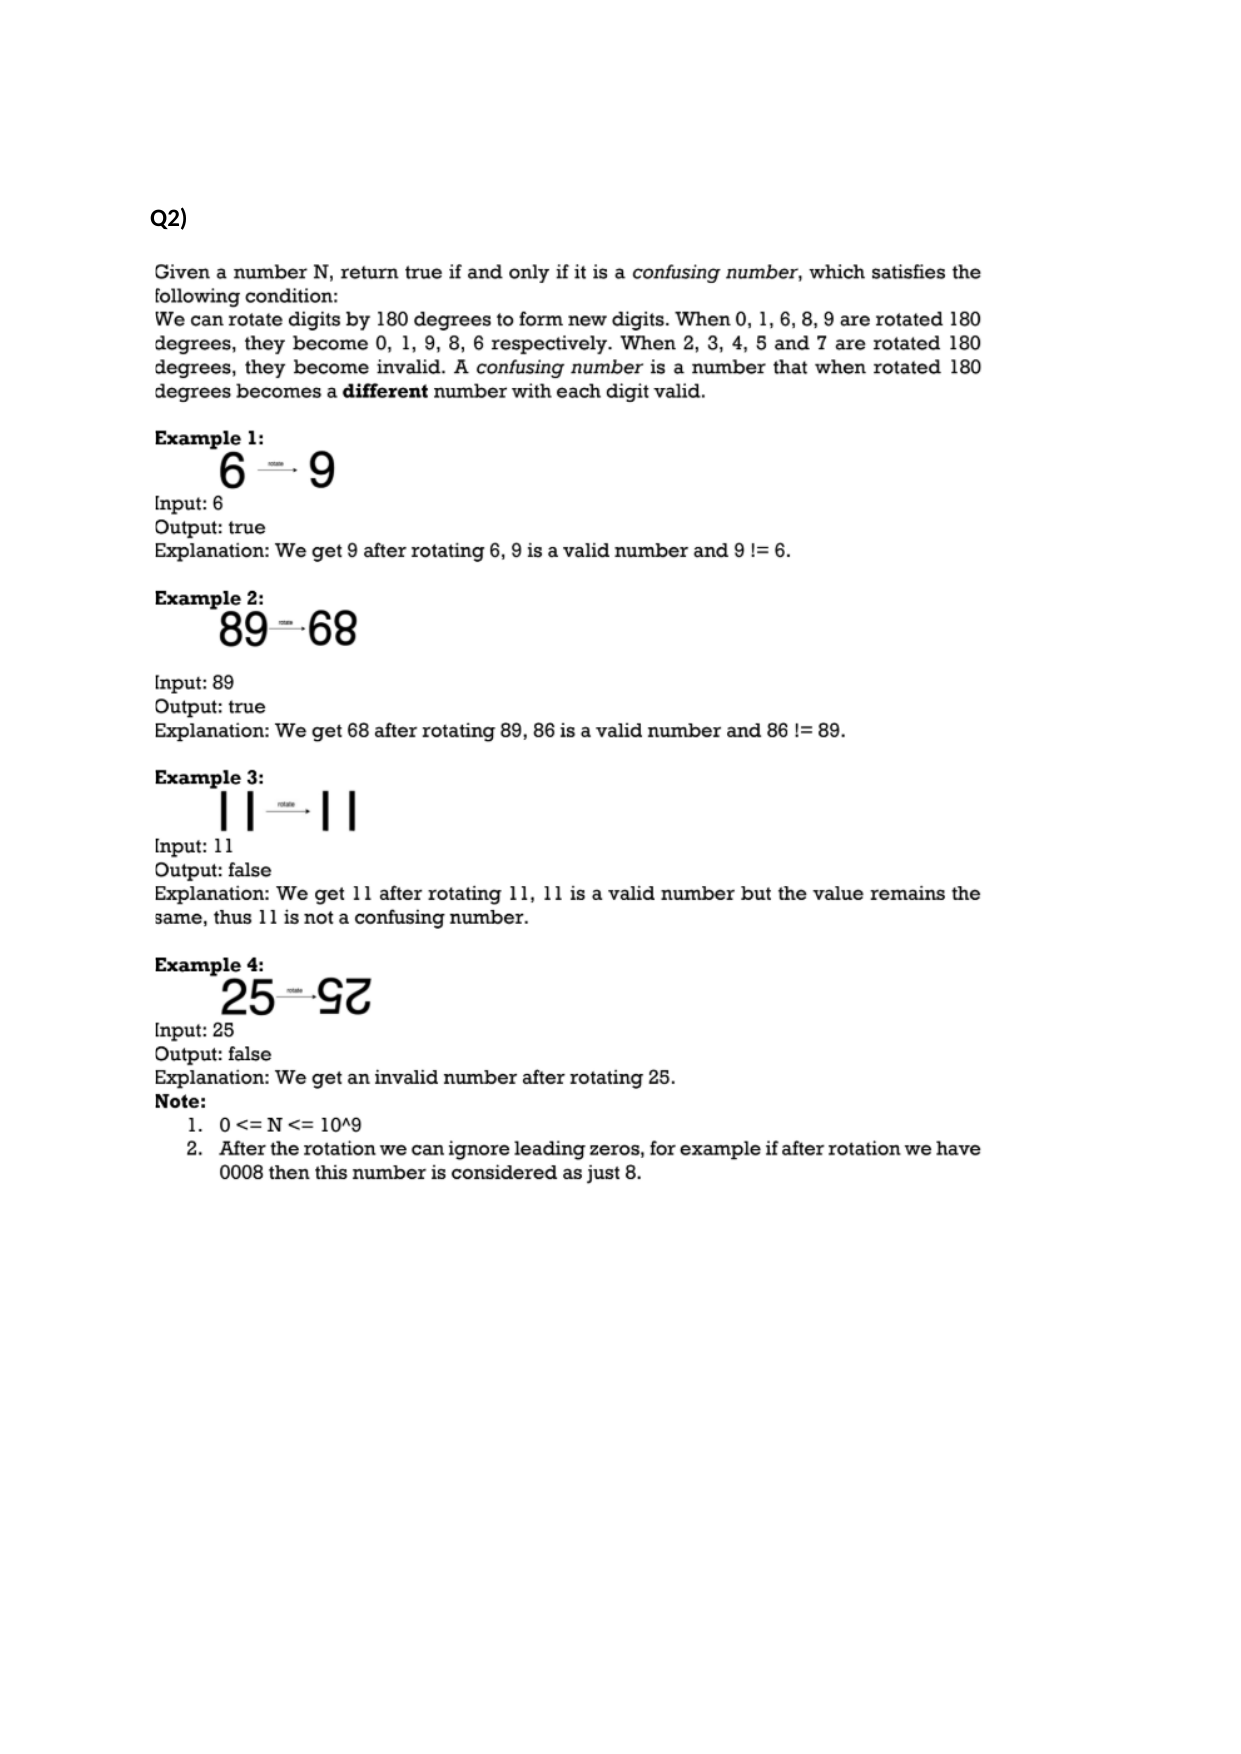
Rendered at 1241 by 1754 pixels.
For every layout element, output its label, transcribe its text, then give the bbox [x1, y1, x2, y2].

text Q2) [150, 202, 1090, 232]
picture [155, 253, 984, 1188]
